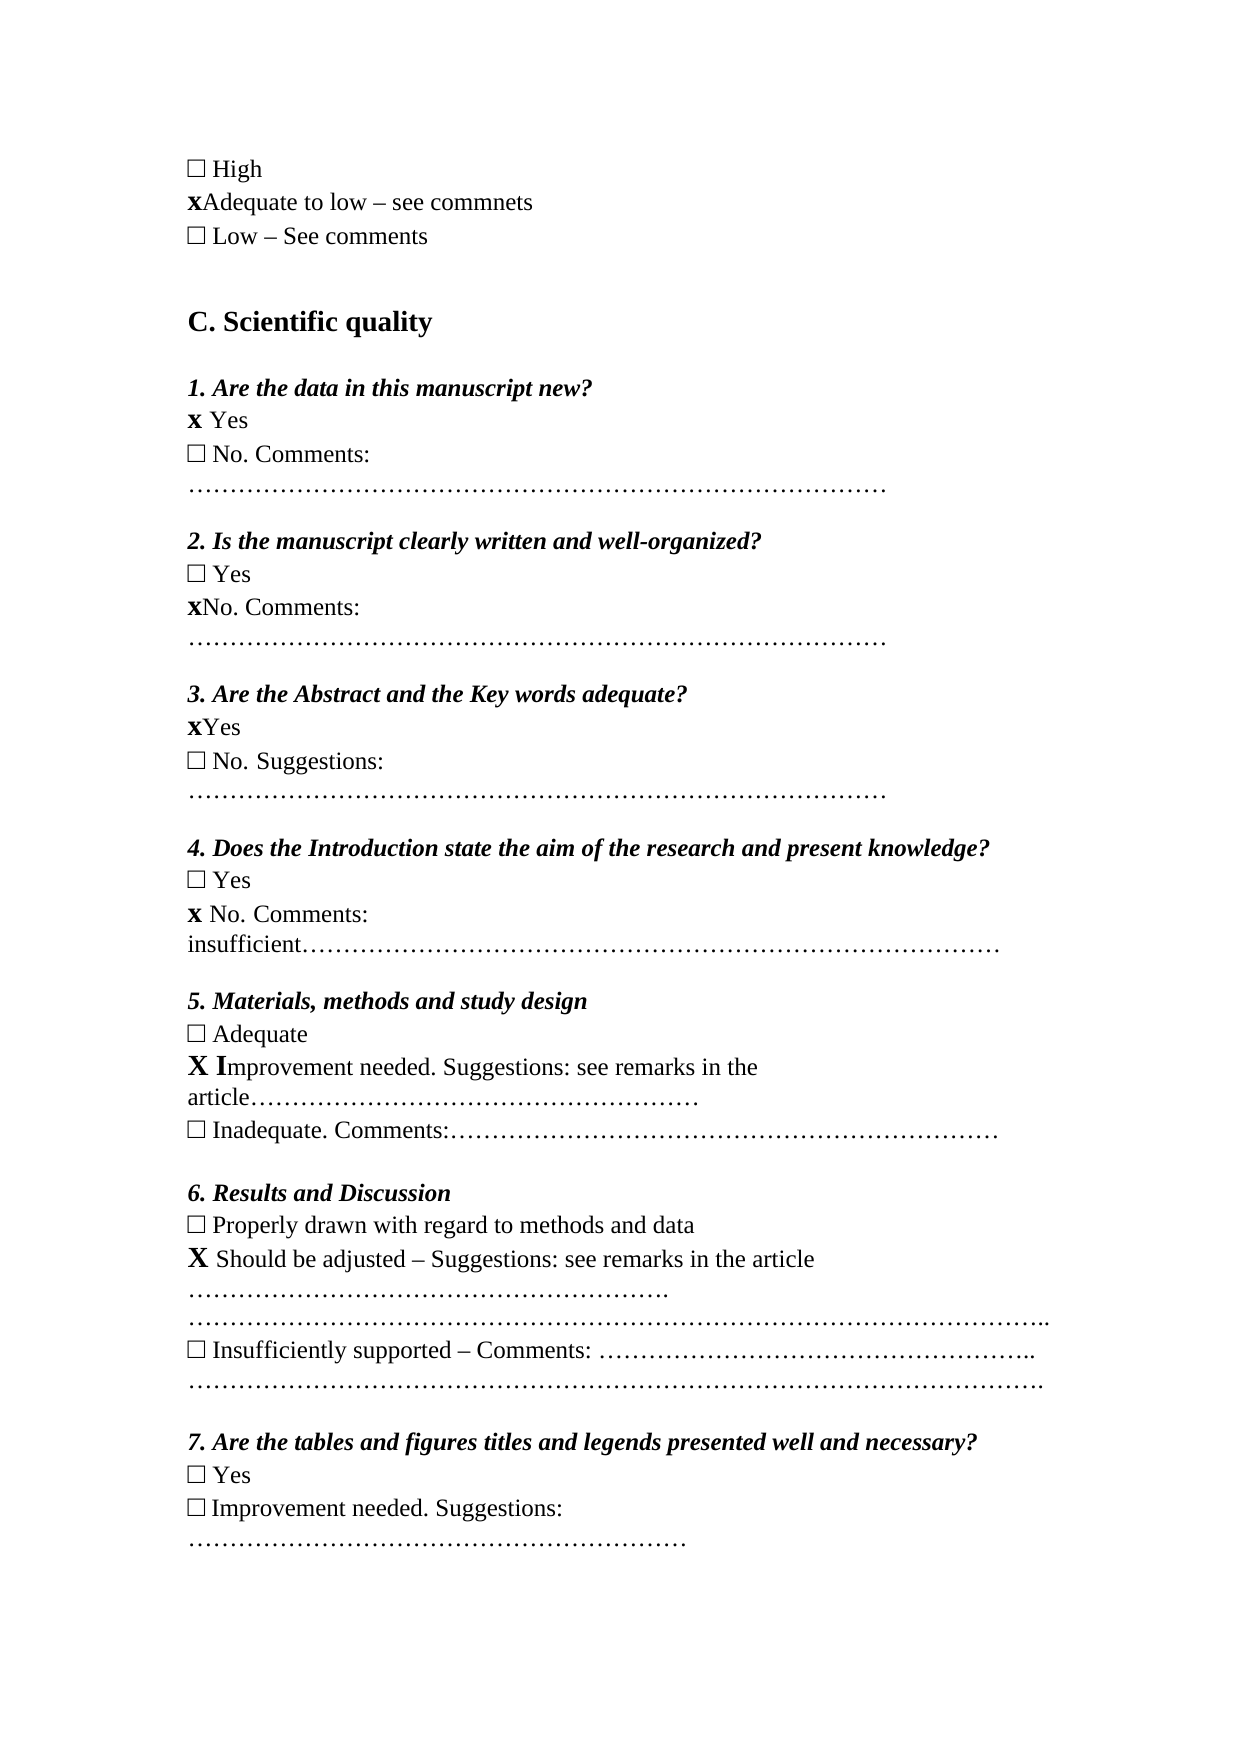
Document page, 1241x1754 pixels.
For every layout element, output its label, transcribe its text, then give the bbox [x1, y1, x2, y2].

text X Should be adjusted – Suggestions: see remarks in the article …………………………………………………. [187, 1240, 1053, 1302]
text xAdequate to low – see commnets [187, 183, 1053, 217]
text □ Adequate [187, 1015, 1053, 1048]
text □ Insufficiently supported – Comments: …………………………………………….. [187, 1331, 1053, 1365]
text 7. Are the tables and figures titles and legends presented well and necessary? [187, 1427, 1053, 1456]
text □ Low – See comments [187, 217, 1053, 251]
text □ Yes [187, 862, 1053, 895]
text ………………………………………………………………………………………….. [187, 1302, 1053, 1331]
text □ Inadequate. Comments:………………………………………………………… [187, 1111, 1053, 1144]
subtitle C. Scientific quality [187, 304, 1053, 338]
text □ No. Suggestions:………………………………………………………………………… [187, 742, 1053, 804]
text xNo. Comments:………………………………………………………………………… [187, 588, 1053, 651]
text 4. Does the Introduction state the aim of the research and present knowledge? [187, 833, 1053, 862]
text 5. Materials, methods and study design [187, 986, 1053, 1015]
text 6. Results and Discussion [187, 1178, 1053, 1207]
text 3. Are the Abstract and the Key words adequate? [187, 679, 1053, 708]
text x Yes [187, 402, 1053, 435]
text 2. Is the manuscript clearly written and well-organized? [187, 526, 1053, 555]
text □ Yes [187, 1456, 1053, 1489]
text □ Improvement needed. Suggestions:…………………………………………………… [187, 1489, 1053, 1552]
text □ Properly drawn with regard to methods and data [187, 1207, 1053, 1240]
text x No. Comments: insufficient………………………………………………………………………… [187, 895, 1053, 957]
text …………………………………………………………………………………………. [187, 1365, 1053, 1393]
text □ High [187, 150, 1053, 183]
text xYes [187, 708, 1053, 742]
text 1. Are the data in this manuscript new? [187, 373, 1053, 402]
text □ No. Comments:………………………………………………………………………… [187, 435, 1053, 497]
text □ Yes [187, 555, 1053, 588]
text X Improvement needed. Suggestions: see remarks in the article……………………………………………… [187, 1048, 1053, 1111]
